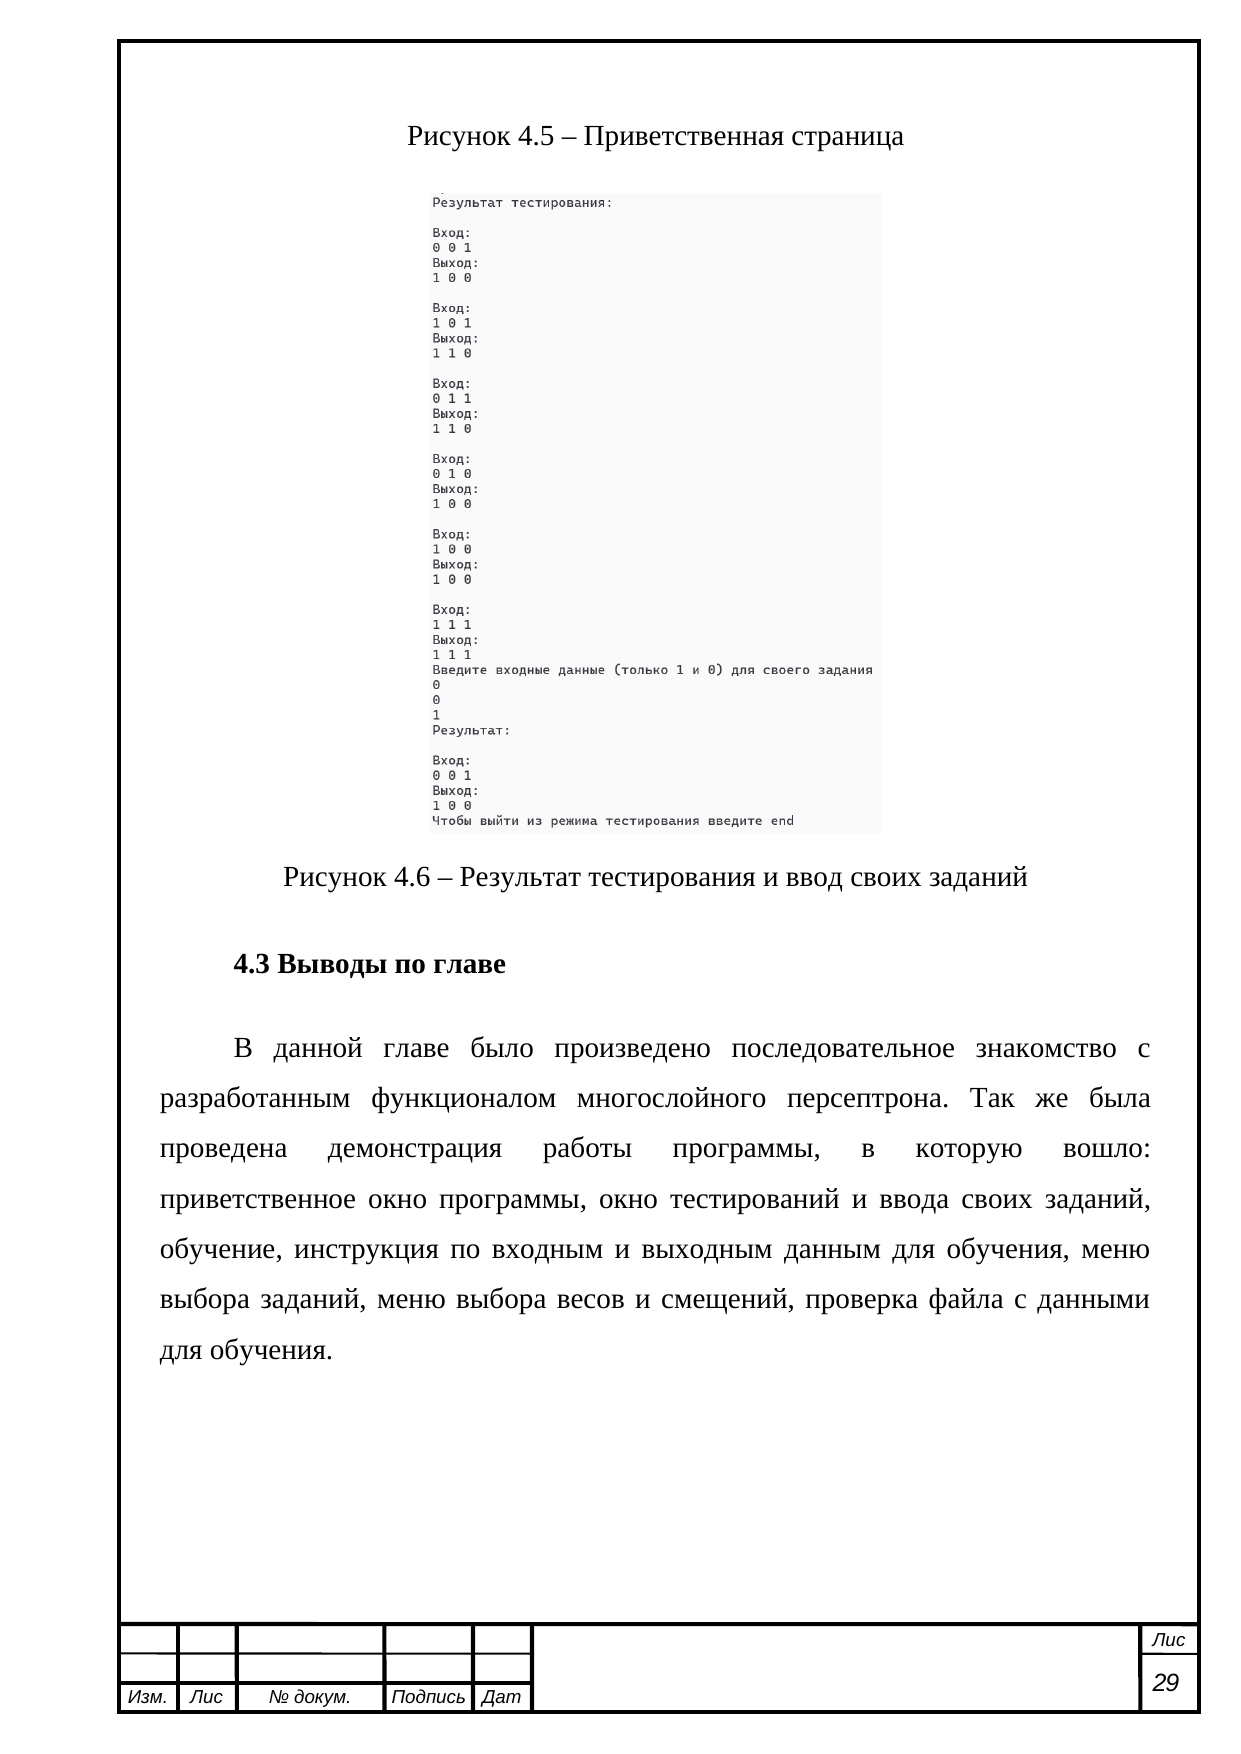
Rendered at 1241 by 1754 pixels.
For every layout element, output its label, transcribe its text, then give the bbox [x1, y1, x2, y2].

text Рисунок 4.5 – Приветственная страница [159, 118, 1152, 152]
text 4.3 Выводы по главе [159, 946, 1152, 980]
text В данной главе было произведено последовательное знакомство с разработанным функционалом многослойного персептрона. Так же была проведена демонстрация работы программы, в которую вошло: приветственное окно программы, окно тестирований и ввода своих заданий, обучение, инструкция по входным и выходным данным для обучения, меню выбора заданий, меню выбора весов и смещений, проверка файла с данными для обучения. [159, 1030, 1152, 1365]
text Рисунок 4.6 – Результат тестирования и ввод своих заданий [159, 859, 1152, 892]
picture [429, 193, 882, 834]
